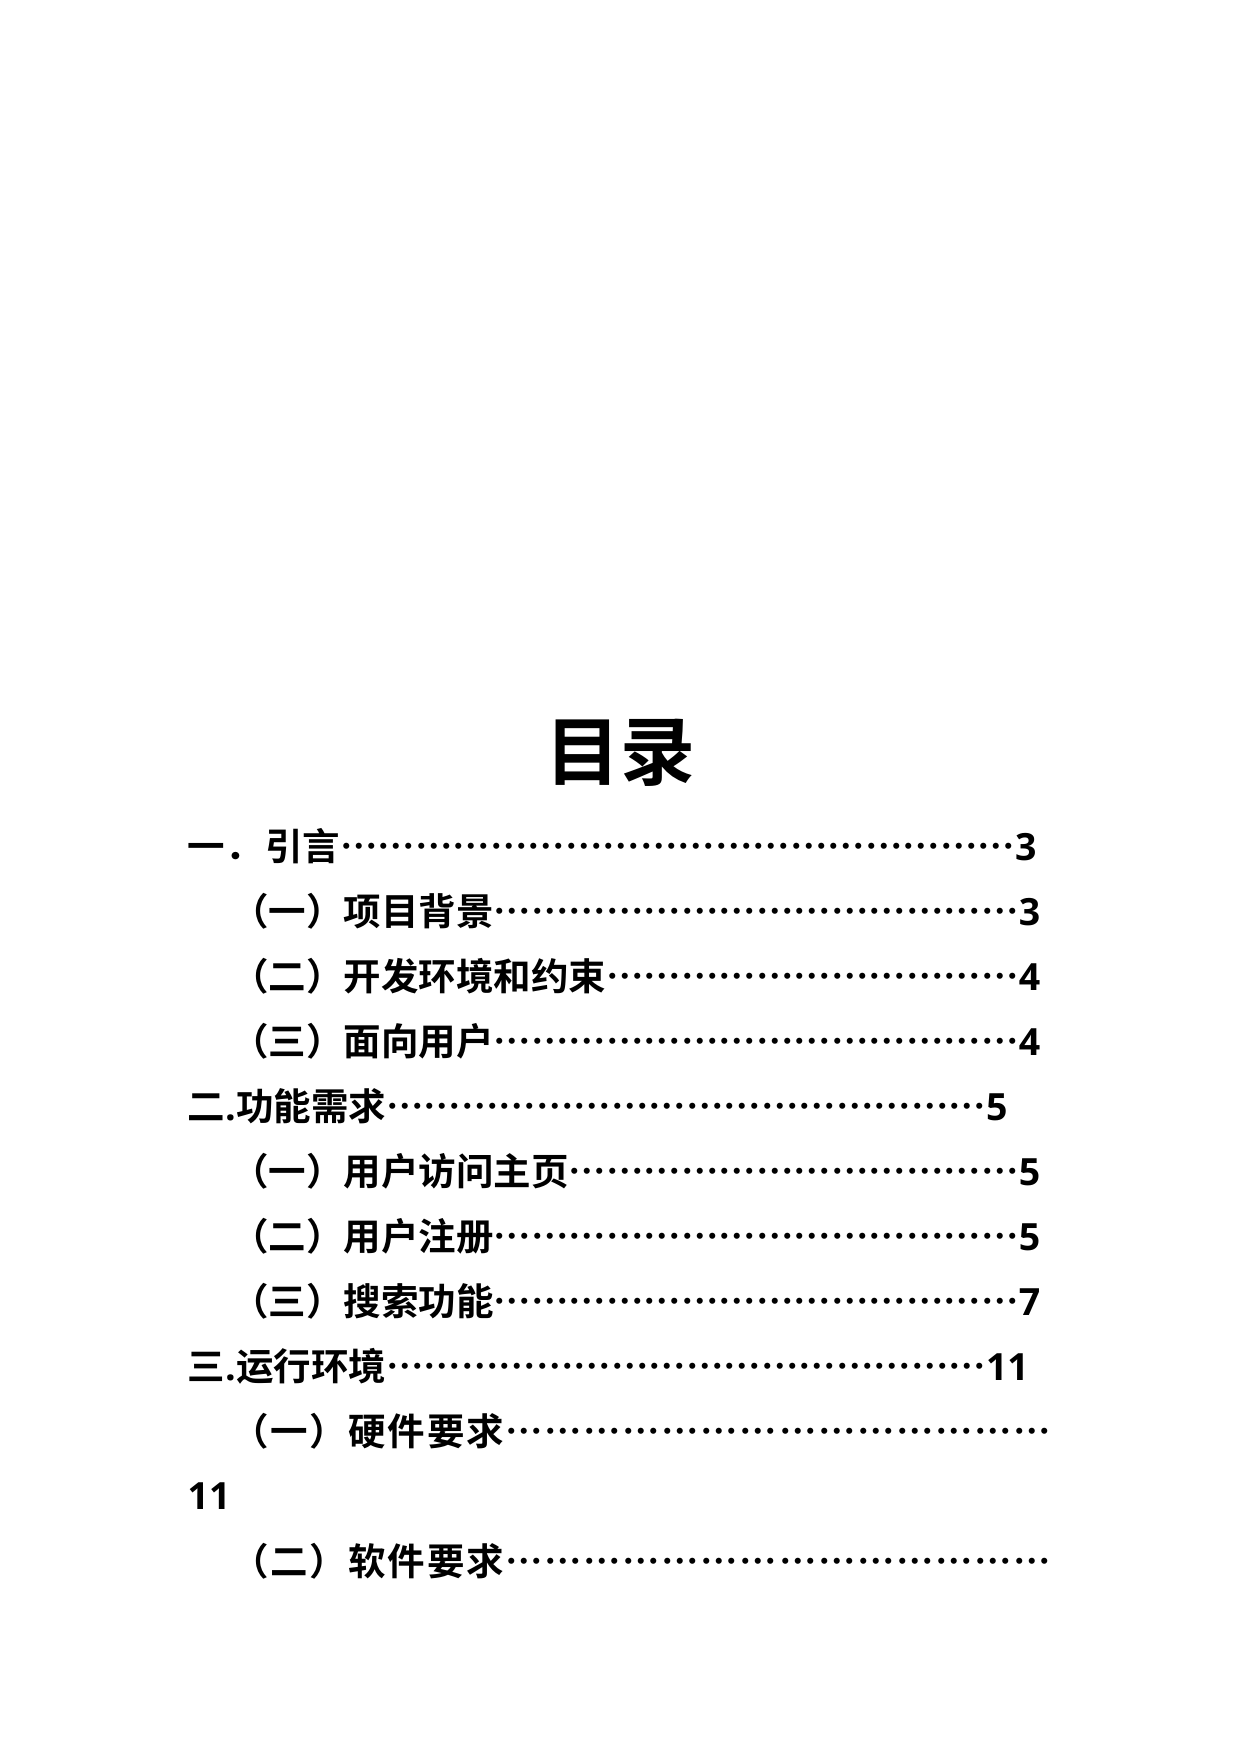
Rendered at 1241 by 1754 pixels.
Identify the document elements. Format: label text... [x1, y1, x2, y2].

text （三）搜索功能……………………………………7 [187, 1267, 1053, 1332]
text （一）项目背景……………………………………3 [187, 877, 1053, 942]
text 三.运行环境…………………………………………11 [187, 1332, 1053, 1397]
text （二）用户注册……………………………………5 [187, 1202, 1053, 1267]
list 引言………………………………………………3 [187, 812, 1053, 877]
text （二）开发环境和约束……………………………4 [187, 942, 1053, 1007]
text （一）硬件要求……………………………………11 [187, 1397, 1053, 1527]
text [187, 1527, 1053, 1592]
text 二.功能需求…………………………………………5 [187, 1072, 1053, 1137]
text （一）用户访问主页………………………………5 [187, 1137, 1053, 1202]
text 目录 [187, 682, 1053, 812]
text （三）面向用户……………………………………4 [187, 1007, 1053, 1072]
